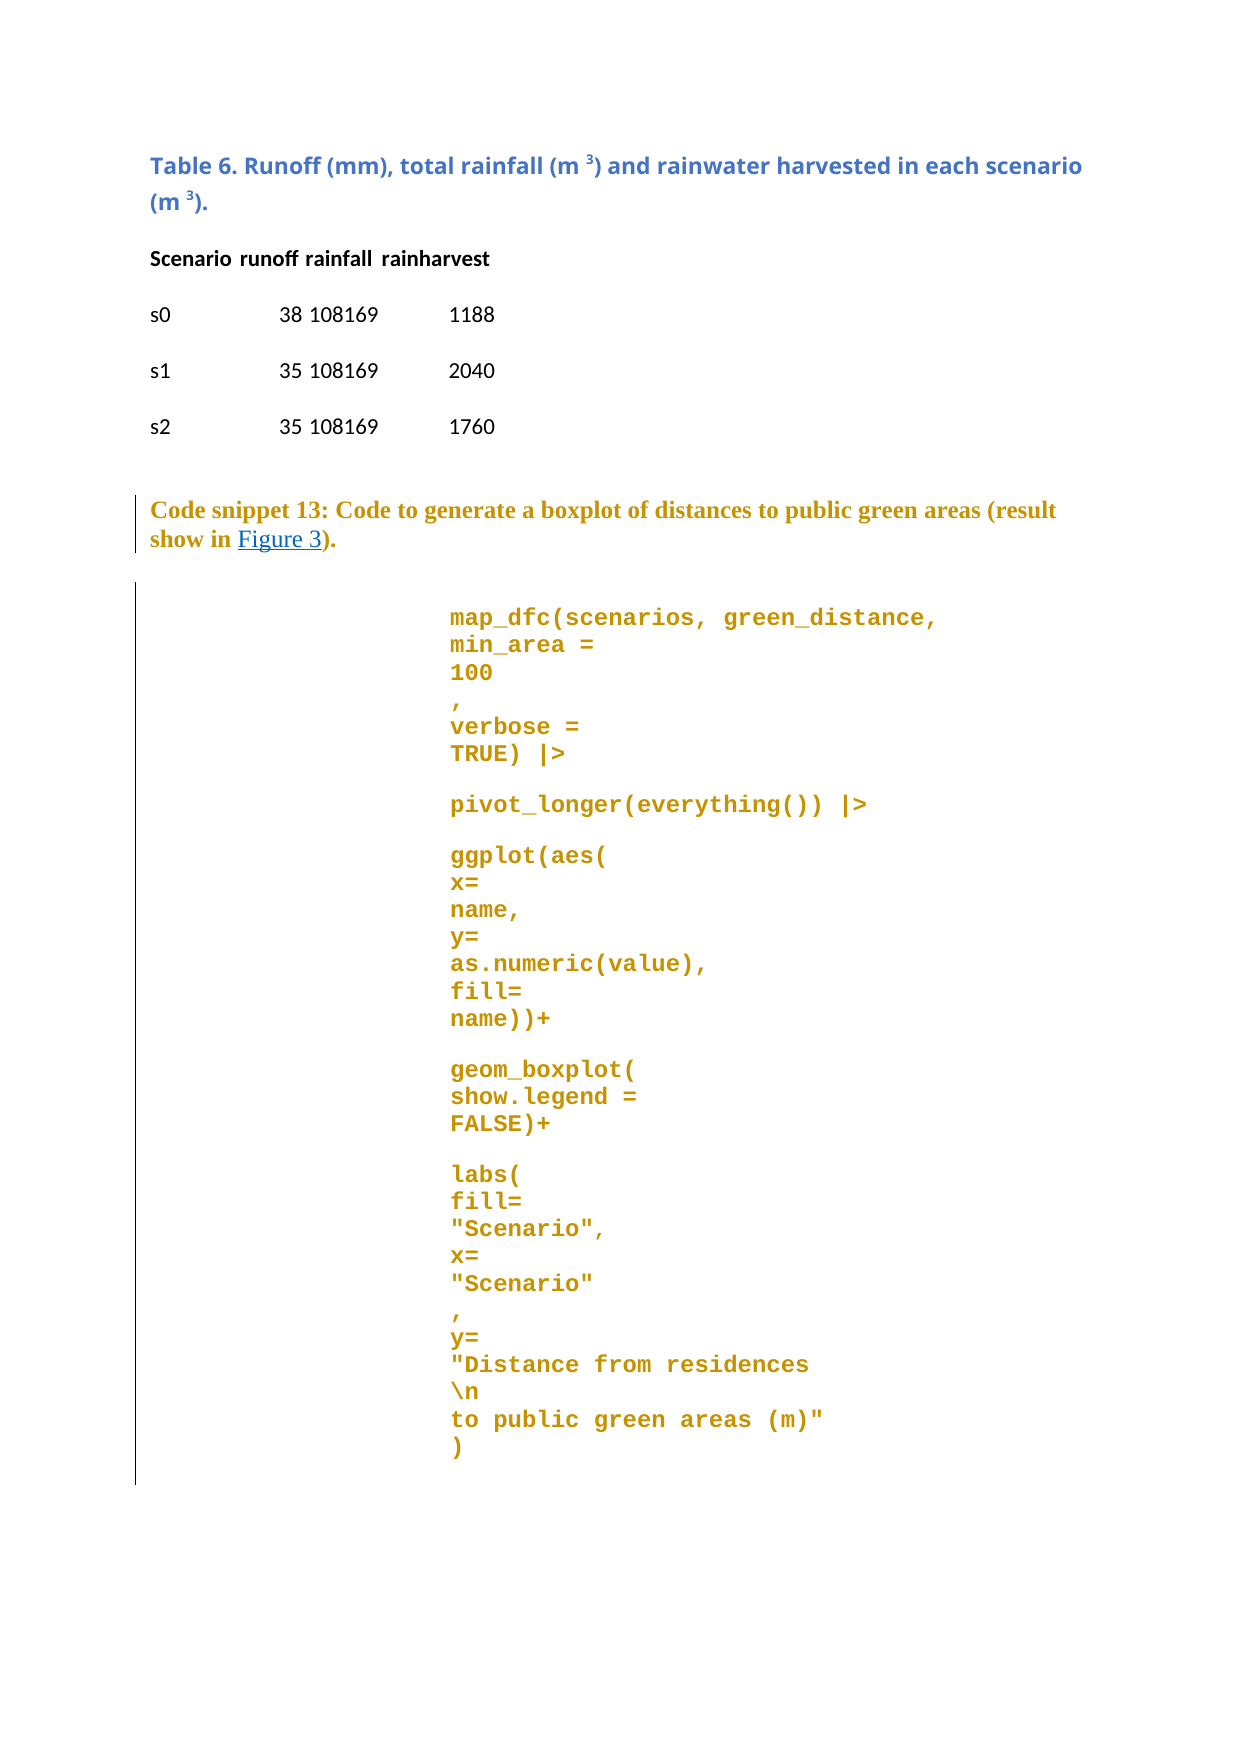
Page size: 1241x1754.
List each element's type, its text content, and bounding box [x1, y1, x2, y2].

table_cell 1188 [380, 299, 496, 354]
text y= [150, 925, 1090, 952]
table_cell 2040 [380, 354, 496, 410]
table_cell 1760 [380, 410, 496, 466]
text , [150, 1298, 1090, 1325]
table_header runoff [238, 243, 304, 298]
text labs( [150, 1162, 1090, 1189]
table_cell 35 [238, 410, 304, 466]
text name))+ [150, 1006, 1090, 1033]
table_header rainharvest [380, 243, 496, 298]
text min_area = [150, 633, 1090, 660]
table_cell s1 [149, 354, 238, 410]
text \n [150, 1380, 1090, 1407]
table_header rainfall [304, 243, 380, 298]
text ggplot(aes( [150, 843, 1090, 870]
text 100 [150, 660, 1090, 687]
text to public green areas (m)" [150, 1407, 1090, 1434]
text name, [150, 897, 1090, 925]
text FALSE)+ [150, 1111, 1090, 1139]
table_header Scenario [149, 243, 238, 298]
subtitle Table 6. Runoff (mm), total rainfall (m 3) and rainwater harvested in each scenario (m 3). [150, 150, 1090, 217]
text pivot_longer(everything()) |> [150, 792, 1090, 819]
text show.legend = [150, 1084, 1090, 1111]
text x= [150, 1244, 1090, 1271]
table_cell 38 [238, 299, 304, 354]
text ) [150, 1434, 1090, 1461]
text , [150, 687, 1090, 714]
text Code snippet 13: Code to generate a boxplot of distances to public green areas (result show in Figure 3). [150, 495, 1090, 553]
table_cell 108169 [304, 354, 380, 410]
table_cell s0 [149, 299, 238, 354]
table_cell s2 [149, 410, 238, 466]
text as.numeric(value), [150, 952, 1090, 979]
table_cell 108169 [304, 410, 380, 466]
text x= [150, 870, 1090, 897]
text fill= [150, 1189, 1090, 1217]
text verbose = [150, 714, 1090, 741]
text "Scenario" [150, 1271, 1090, 1298]
table_cell 35 [238, 354, 304, 410]
text "Distance from residences [150, 1353, 1090, 1380]
text y= [150, 1325, 1090, 1353]
text map_dfc(scenarios, green_distance, [150, 606, 1090, 633]
text fill= [150, 979, 1090, 1006]
text TRUE) |> [150, 741, 1090, 769]
text "Scenario", [150, 1217, 1090, 1244]
text geom_boxplot( [150, 1057, 1090, 1084]
table_cell 108169 [304, 299, 380, 354]
